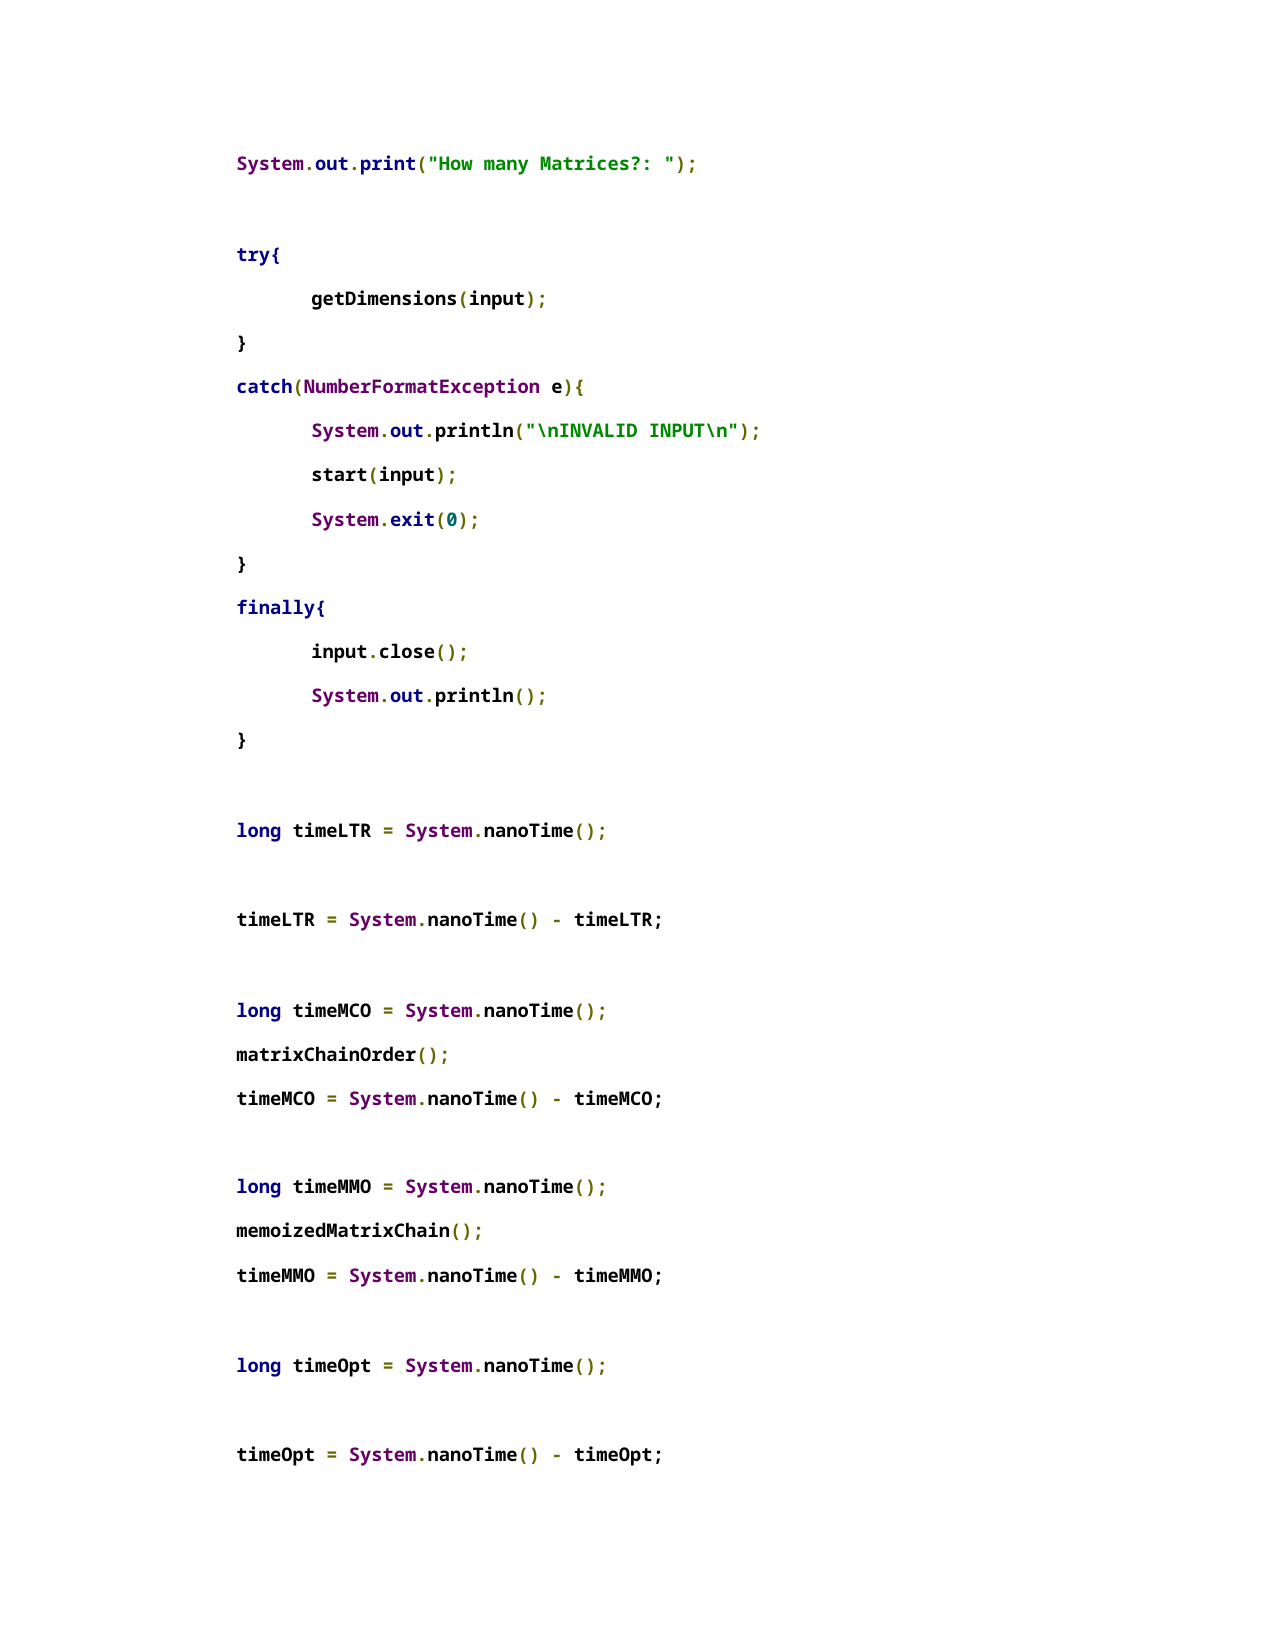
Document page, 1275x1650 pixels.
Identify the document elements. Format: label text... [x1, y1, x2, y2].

text input.close(); [150, 638, 1125, 664]
text finally{ [150, 594, 1125, 620]
text System.out.println(); [150, 682, 1125, 708]
text memoizedMatrixChain(); [150, 1218, 1125, 1243]
text timeOpt = System.nanoTime() - timeOpt; [150, 1441, 1125, 1467]
text long timeMMO = System.nanoTime(); [150, 1173, 1125, 1199]
text matrixChainOrder(); [150, 1041, 1125, 1067]
text getDimensions(input); [150, 285, 1125, 311]
text start(input); [150, 462, 1125, 487]
text timeMMO = System.nanoTime() - timeMMO; [150, 1262, 1125, 1287]
text System.exit(0); [150, 506, 1125, 531]
text catch(NumberFormatException e){ [150, 373, 1125, 399]
text System.out.print("How many Matrices?: "); [150, 150, 1125, 176]
text long timeMCO = System.nanoTime(); [150, 997, 1125, 1022]
text } [150, 550, 1125, 576]
text try{ [150, 241, 1125, 266]
text } [150, 727, 1125, 752]
text timeLTR = System.nanoTime() - timeLTR; [150, 906, 1125, 932]
text long timeOpt = System.nanoTime(); [150, 1353, 1125, 1378]
text } [150, 329, 1125, 355]
text System.out.println("\nINVALID INPUT\n"); [150, 417, 1125, 443]
text long timeLTR = System.nanoTime(); [150, 818, 1125, 843]
text timeMCO = System.nanoTime() - timeMCO; [150, 1085, 1125, 1111]
